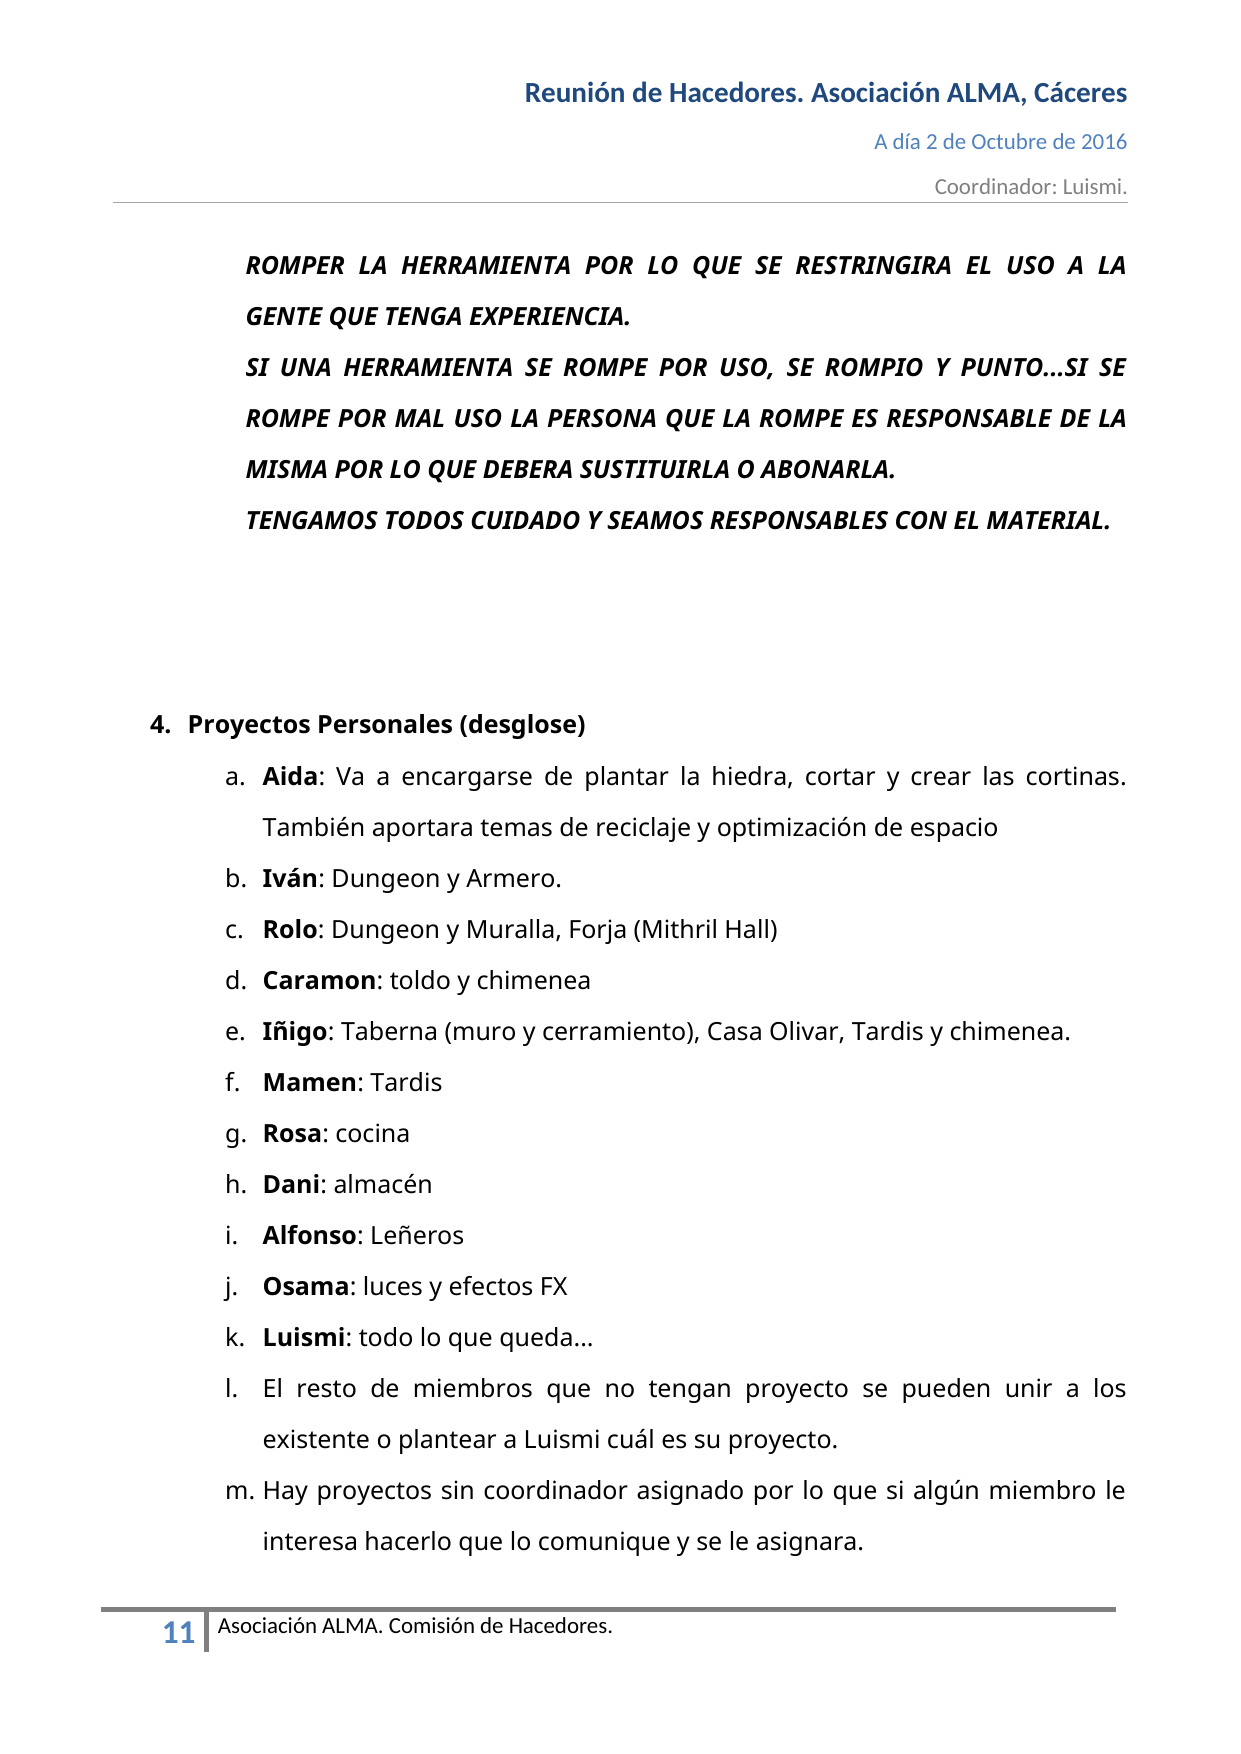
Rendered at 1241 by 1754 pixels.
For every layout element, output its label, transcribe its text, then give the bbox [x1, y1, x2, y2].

list El resto de miembros que no tengan proyecto se pueden unir a los existente o plantear a Luismi cuál es su proyecto. [225, 1371, 1128, 1456]
list Hay proyectos sin coordinador asignado por lo que si algún miembro le interesa hacerlo que lo comunique y se le asignara. [225, 1473, 1128, 1558]
list Rolo: Dungeon y Muralla, Forja (Mithril Hall) [225, 911, 1128, 945]
list Osama: luces y efectos FX [225, 1268, 1128, 1303]
list Luismi: todo lo que queda... [225, 1319, 1128, 1354]
list SI UNA HERRAMIENTA SE ROMPE POR USO, SE ROMPIO Y PUNTO...SI SE ROMPE POR MAL USO LA PERSONA QUE LA ROMPE ES RESPONSABLE DE LA MISMA POR LO QUE DEBERA SUSTITUIRLA O ABONARLA. [245, 350, 1128, 486]
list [245, 248, 1128, 333]
list Proyectos Personales (desglose) [150, 707, 1128, 741]
list Aida: Va a encargarse de plantar la hiedra, cortar y crear las cortinas. También aportara temas de reciclaje y optimización de espacio [225, 758, 1128, 843]
list Rosa: cocina [225, 1115, 1128, 1149]
list Alfonso: Leñeros [225, 1217, 1128, 1252]
list Dani: almacén [225, 1166, 1128, 1201]
list Mamen: Tardis [225, 1064, 1128, 1098]
list Iván: Dungeon y Armero. [225, 860, 1128, 894]
list Iñigo: Taberna (muro y cerramiento), Casa Olivar, Tardis y chimenea. [225, 1013, 1128, 1047]
list Caramon: toldo y chimenea [225, 962, 1128, 996]
list TENGAMOS TODOS CUIDADO Y SEAMOS RESPONSABLES CON EL MATERIAL. [245, 503, 1128, 537]
